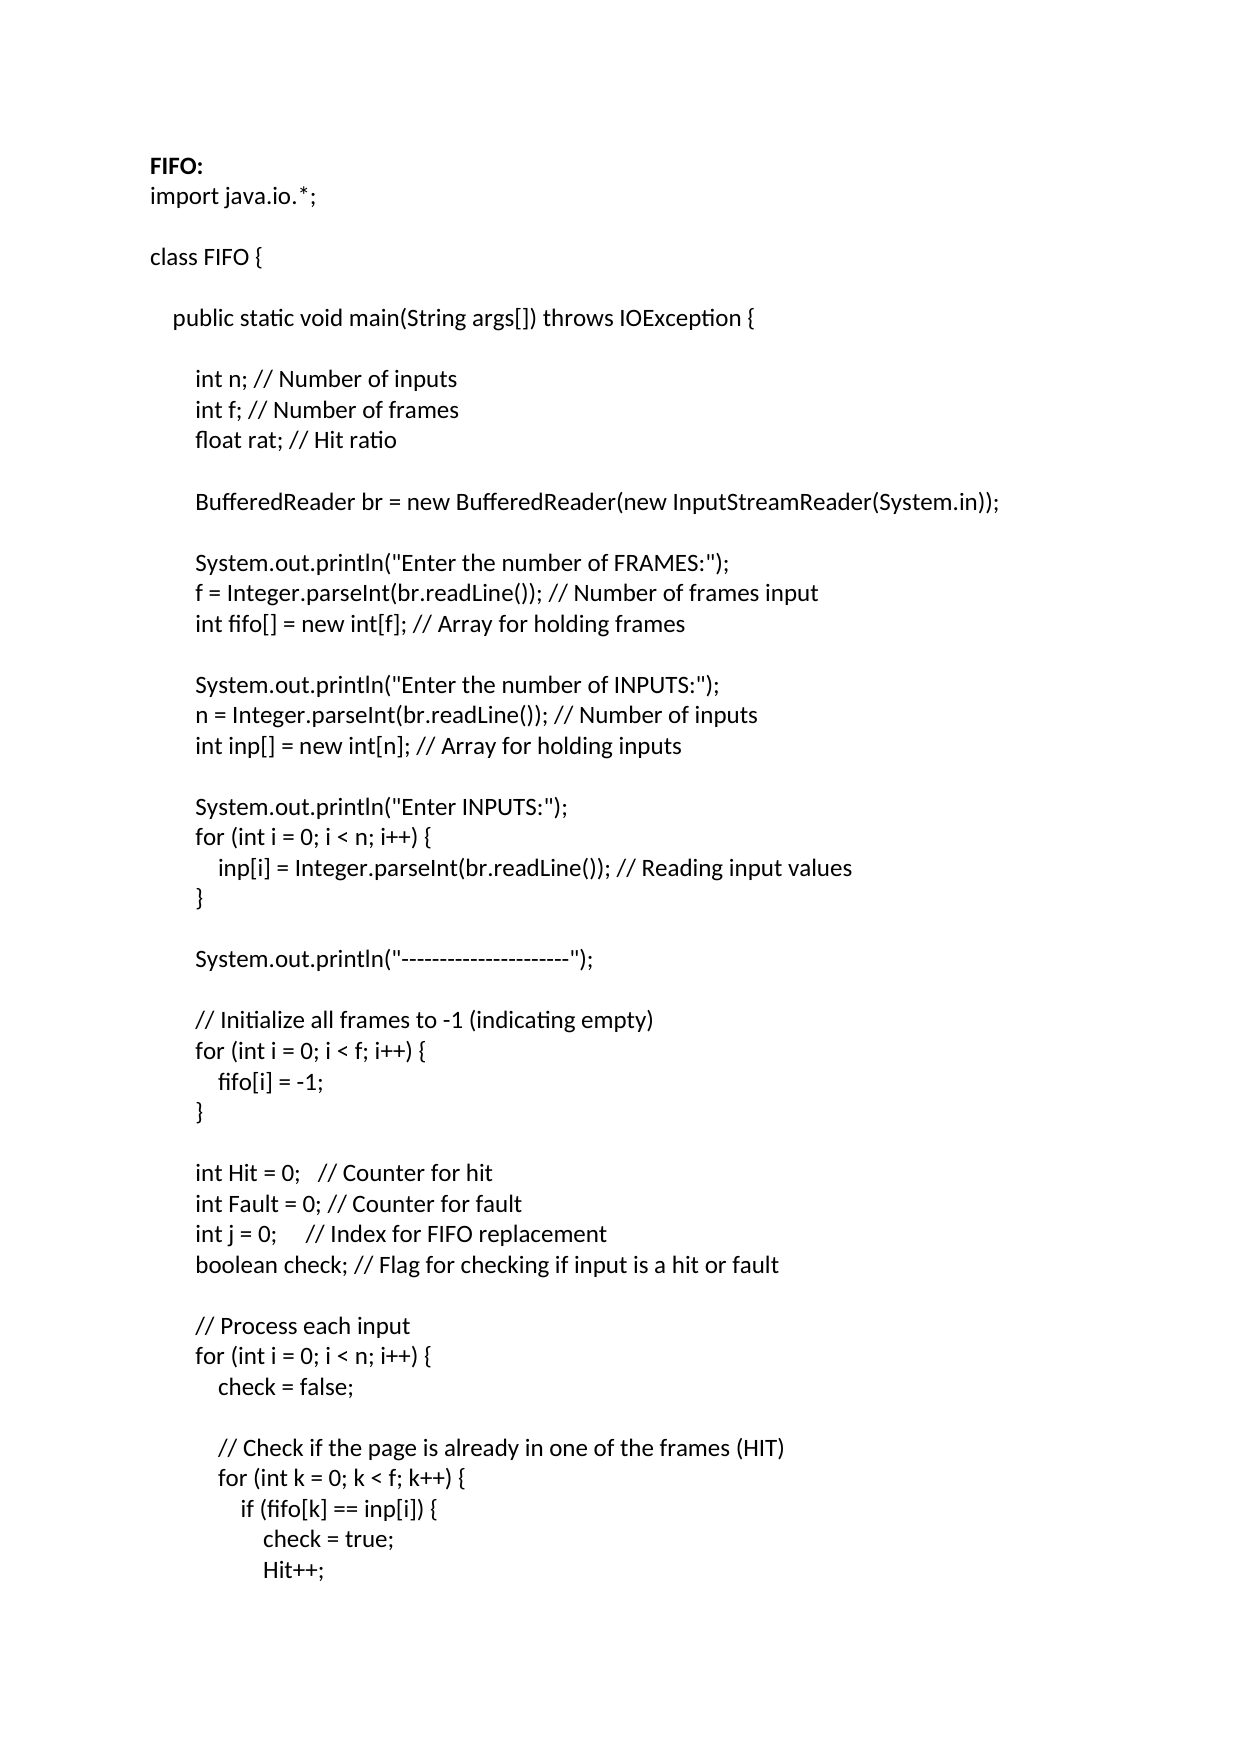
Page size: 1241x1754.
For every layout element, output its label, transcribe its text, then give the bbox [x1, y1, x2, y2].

text boolean check; // Flag for checking if input is a hit or fault [150, 1249, 1090, 1279]
text int Hit = 0; // Counter for hit [150, 1157, 1090, 1188]
text int n; // Number of inputs [150, 364, 1090, 394]
text int f; // Number of frames [150, 394, 1090, 425]
text BufferedReader br = new BufferedReader(new InputStreamReader(System.in)); [150, 486, 1090, 516]
text System.out.println("----------------------"); [150, 943, 1090, 974]
text class FIFO { [150, 242, 1090, 272]
text Hit++; [150, 1554, 1090, 1584]
text } [150, 882, 1090, 913]
text System.out.println("Enter the number of INPUTS:"); [150, 669, 1090, 699]
text // Check if the page is already in one of the frames (HIT) [150, 1432, 1090, 1462]
text // Process each input [150, 1310, 1090, 1340]
text n = Integer.parseInt(br.readLine()); // Number of inputs [150, 699, 1090, 730]
text int j = 0; // Index for FIFO replacement [150, 1218, 1090, 1249]
text } [150, 1096, 1090, 1127]
text f = Integer.parseInt(br.readLine()); // Number of frames input [150, 577, 1090, 608]
text int inp[] = new int[n]; // Array for holding inputs [150, 730, 1090, 760]
text float rat; // Hit ratio [150, 425, 1090, 455]
text for (int i = 0; i < f; i++) { [150, 1035, 1090, 1066]
text int fifo[] = new int[f]; // Array for holding frames [150, 608, 1090, 638]
text import java.io.*; [150, 181, 1090, 211]
text for (int i = 0; i < n; i++) { [150, 821, 1090, 852]
text int Fault = 0; // Counter for fault [150, 1188, 1090, 1218]
text System.out.println("Enter the number of FRAMES:"); [150, 547, 1090, 577]
text // Initialize all frames to -1 (indicating empty) [150, 1004, 1090, 1035]
text fifo[i] = -1; [150, 1066, 1090, 1096]
text check = true; [150, 1523, 1090, 1554]
text inp[i] = Integer.parseInt(br.readLine()); // Reading input values [150, 852, 1090, 882]
text FIFO: [150, 150, 1090, 181]
text System.out.println("Enter INPUTS:"); [150, 791, 1090, 821]
text public static void main(String args[]) throws IOException { [150, 303, 1090, 333]
text if (fifo[k] == inp[i]) { [150, 1493, 1090, 1523]
text for (int i = 0; i < n; i++) { [150, 1340, 1090, 1371]
text for (int k = 0; k < f; k++) { [150, 1462, 1090, 1493]
text check = false; [150, 1371, 1090, 1401]
